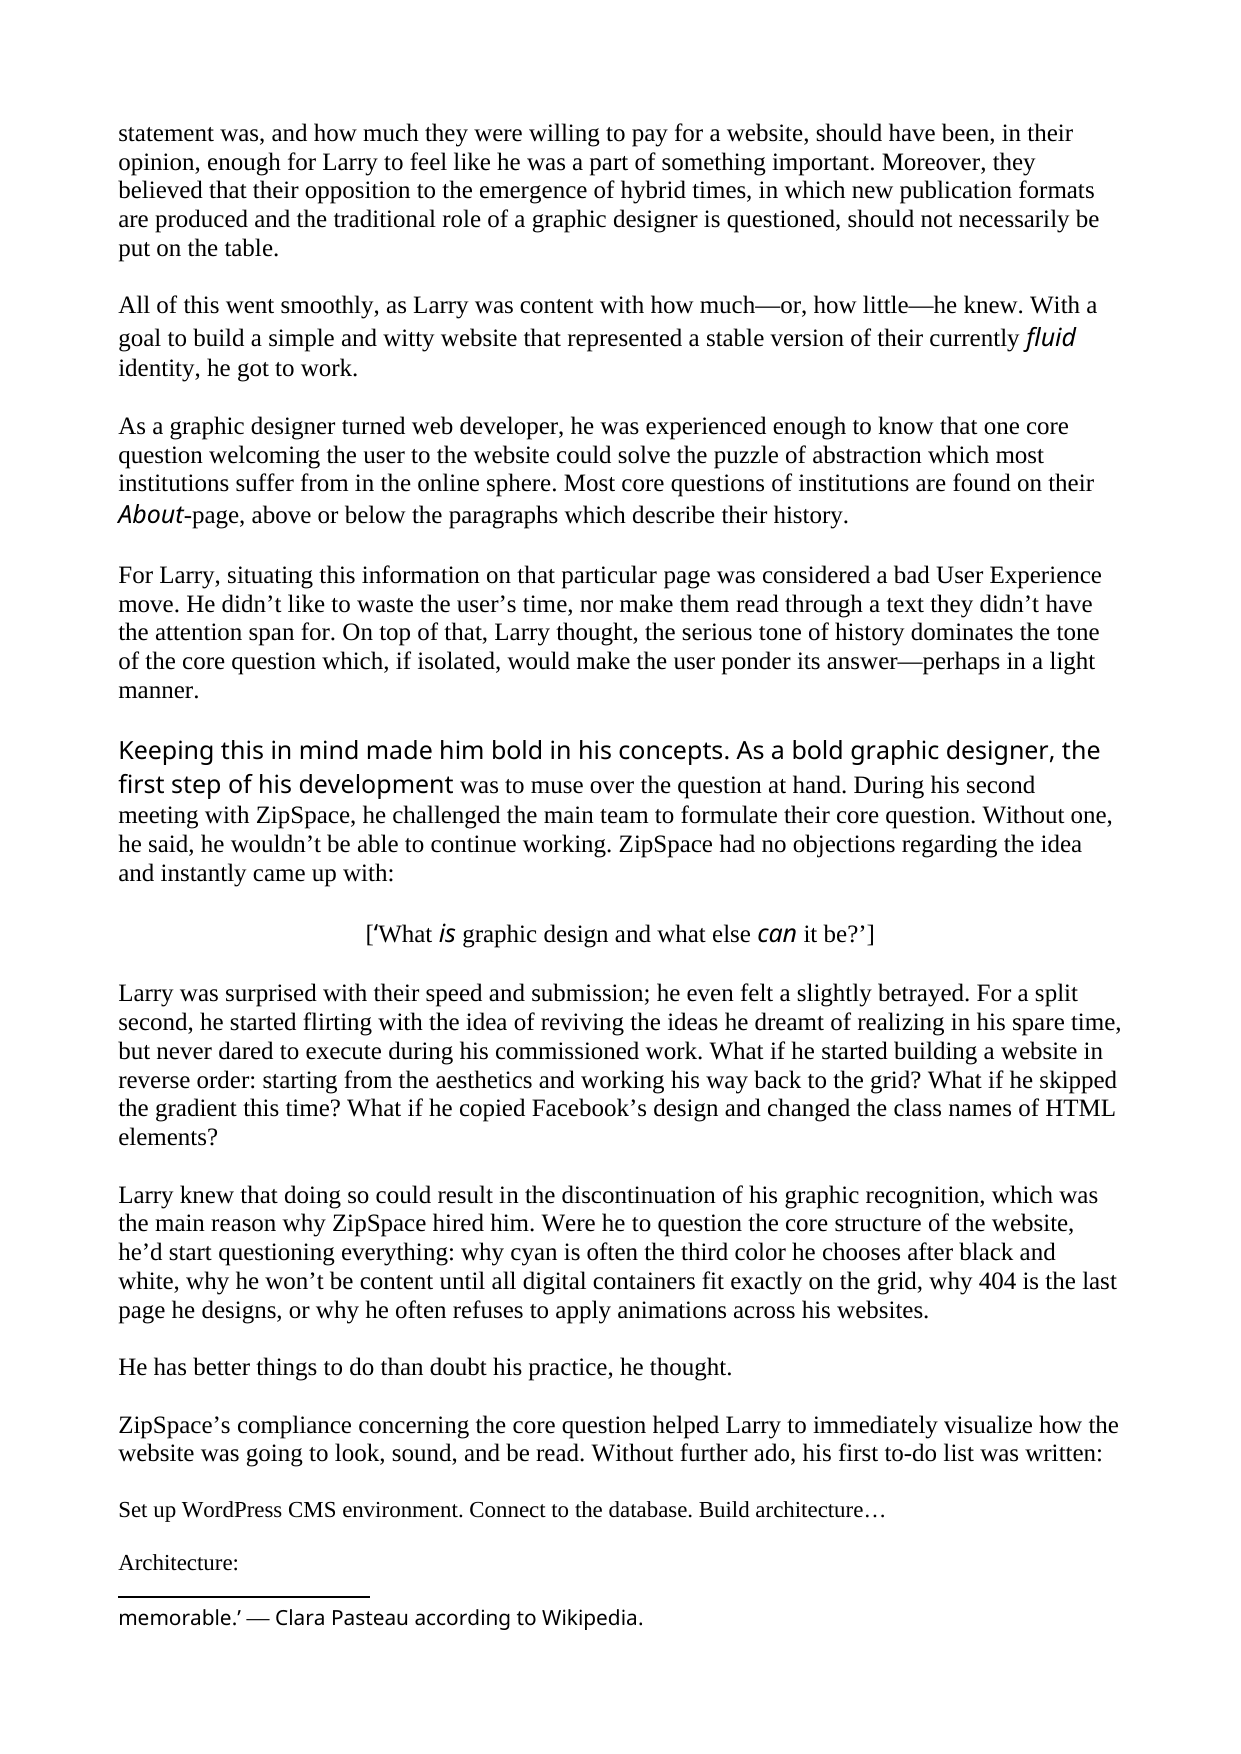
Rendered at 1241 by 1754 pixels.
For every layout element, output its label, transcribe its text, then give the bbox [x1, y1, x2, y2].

text As a graphic designer turned web developer, he was experienced enough to know that one core question welcoming the user to the website could solve the puzzle of abstraction which most institutions suffer from in the online sphere. Most core questions of institutions are found on their About-page, above or below the paragraphs which describe their history. [118, 411, 1122, 531]
text For Larry, situating this information on that particular page was considered a bad User Experience move. He didn’t like to waste the user’s time, nor make them read through a text they didn’t have the attention span for. On top of that, Larry thought, the serious tone of history dominates the tone of the core question which, if isolated, would make the user ponder its answer—perhaps in a light manner. [118, 560, 1122, 704]
text Architecture: [118, 1549, 1122, 1575]
text ZipSpace’s compliance concerning the core question helped Larry to immediately visualize how the website was going to look, sound, and be read. Without further ado, his first to-do list was written: [118, 1410, 1122, 1467]
text Larry knew that doing so could result in the discontinuation of his graphic recognition, which was the main reason why ZipSpace hired him. Were he to question the core structure of the website, he’d start questioning everything: why cyan is often the third color he chooses after black and white, why he won’t be content until all digital containers fit exactly on the grid, why 404 is the last page he designs, or why he often refuses to apply animations across his websites. [118, 1180, 1122, 1323]
text Keeping this in mind made him bold in his concepts. As a bold graphic designer, the first step of his development was to muse over the question at hand. During his second meeting with ZipSpace, he challenged the main team to formulate their core question. Without one, he said, he wouldn’t be able to continue working. ZipSpace had no objections regarding the idea and instantly came up with: [118, 732, 1122, 887]
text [118, 118, 1122, 262]
text Set up WordPress CMS environment. Connect to the database. Build architecture… [118, 1496, 1122, 1522]
text [‘What is graphic design and what else can it be?’] [118, 916, 1122, 950]
text All of this went smoothly, as Larry was content with how much—or, how little—he knew. With a goal to build a simple and witty website that represented a stable version of their currently fluid identity, he got to work. [118, 291, 1122, 382]
text Larry was surprised with their speed and submission; he even felt a slightly betrayed. For a split second, he started flirting with the idea of reviving the ideas he dreamt of realizing in his spare time, but never dared to execute during his commissioned work. What if he started building a website in reverse order: starting from the aesthetics and working his way back to the grid? What if he skipped the gradient this time? What if he copied Facebook’s design and changed the class names of HTML elements? [118, 978, 1122, 1151]
text He has better things to do than doubt his practice, he thought. [118, 1352, 1122, 1381]
